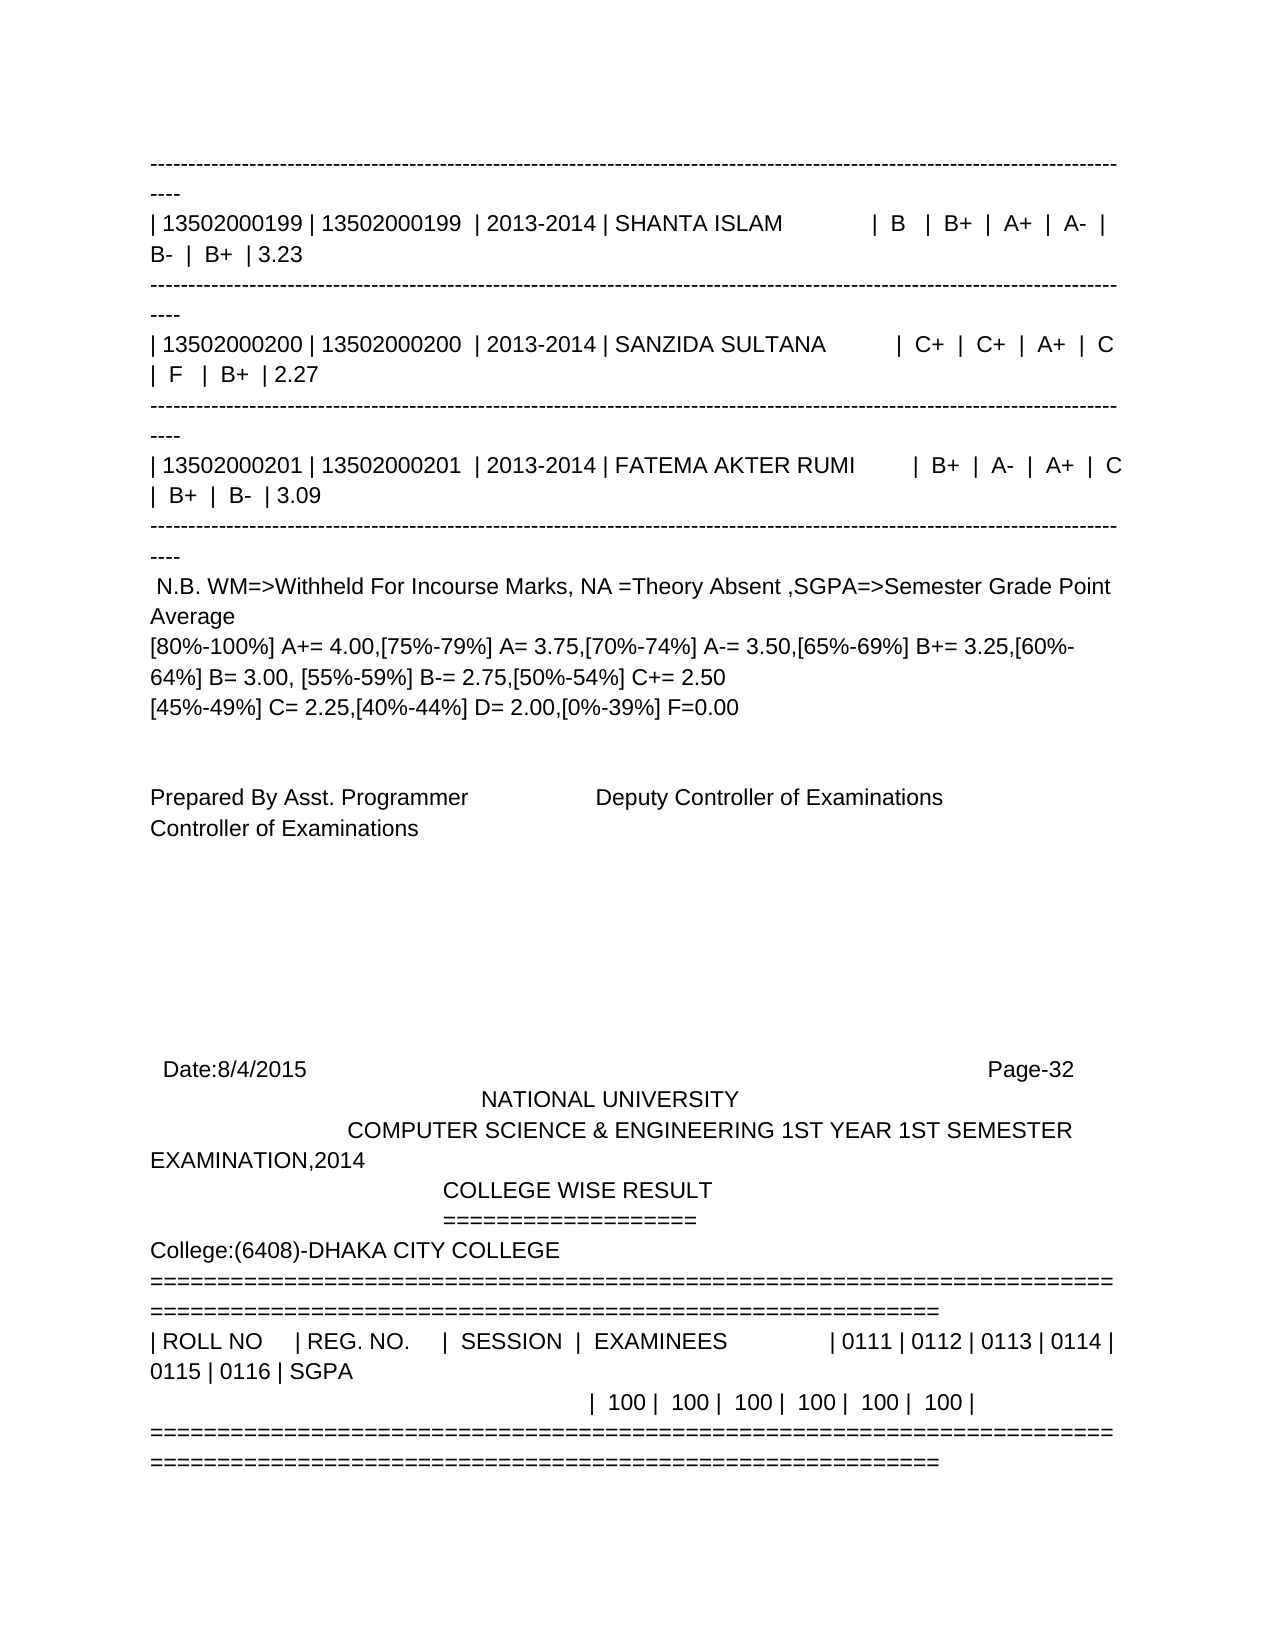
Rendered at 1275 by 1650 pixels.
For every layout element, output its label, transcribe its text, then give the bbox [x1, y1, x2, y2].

text ----------------------------------------------------------------------------------------------------------------------------------- [150, 392, 1125, 448]
text [80%-100%] A+= 4.00,[75%-79%] A= 3.75,[70%-74%] A-= 3.50,[65%-69%] B+= 3.25,[60%-64%] B= 3.00, [55%-59%] B-= 2.75,[50%-54%] C+= 2.50 [150, 633, 1125, 690]
text | 100 | 100 | 100 | 100 | 100 | 100 | [150, 1388, 1125, 1415]
text N.B. WM=>Withheld For Incourse Marks, NA =Theory Absent ,SGPA=>Semester Grade Point Average [150, 573, 1125, 629]
text =================================================================================================================================== [150, 1419, 1125, 1475]
text | 13502000201 | 13502000201 | 2013-2014 | FATEMA AKTER RUMI | B+ | A- | A+ | C | B+ | B- | 3.09 [150, 452, 1125, 509]
text =================================================================================================================================== [150, 1268, 1125, 1324]
text ----------------------------------------------------------------------------------------------------------------------------------- [150, 271, 1125, 327]
text | ROLL NO | REG. NO. | SESSION | EXAMINEES | 0111 | 0112 | 0113 | 0114 | 0115 | 0116 | SGPA [150, 1328, 1125, 1385]
text =================== [150, 1207, 1125, 1234]
text College:(6408)-DHAKA CITY COLLEGE [150, 1237, 1125, 1264]
text ----------------------------------------------------------------------------------------------------------------------------------- [150, 512, 1125, 569]
text | 13502000199 | 13502000199 | 2013-2014 | SHANTA ISLAM | B | B+ | A+ | A- | B- | B+ | 3.23 [150, 210, 1125, 267]
text COLLEGE WISE RESULT [150, 1177, 1125, 1203]
text | 13502000200 | 13502000200 | 2013-2014 | SANZIDA SULTANA | C+ | C+ | A+ | C | F | B+ | 2.27 [150, 331, 1125, 388]
text Prepared By Asst. Programmer Deputy Controller of Examinations Controller of Examinations [150, 784, 1125, 841]
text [150, 150, 1125, 207]
text NATIONAL UNIVERSITY [150, 1086, 1125, 1113]
text [45%-49%] C= 2.25,[40%-44%] D= 2.00,[0%-39%] F=0.00 [150, 694, 1125, 720]
text Date:8/4/2015 Page-32 [150, 1056, 1125, 1083]
text COMPUTER SCIENCE & ENGINEERING 1ST YEAR 1ST SEMESTER EXAMINATION,2014 [150, 1117, 1125, 1173]
